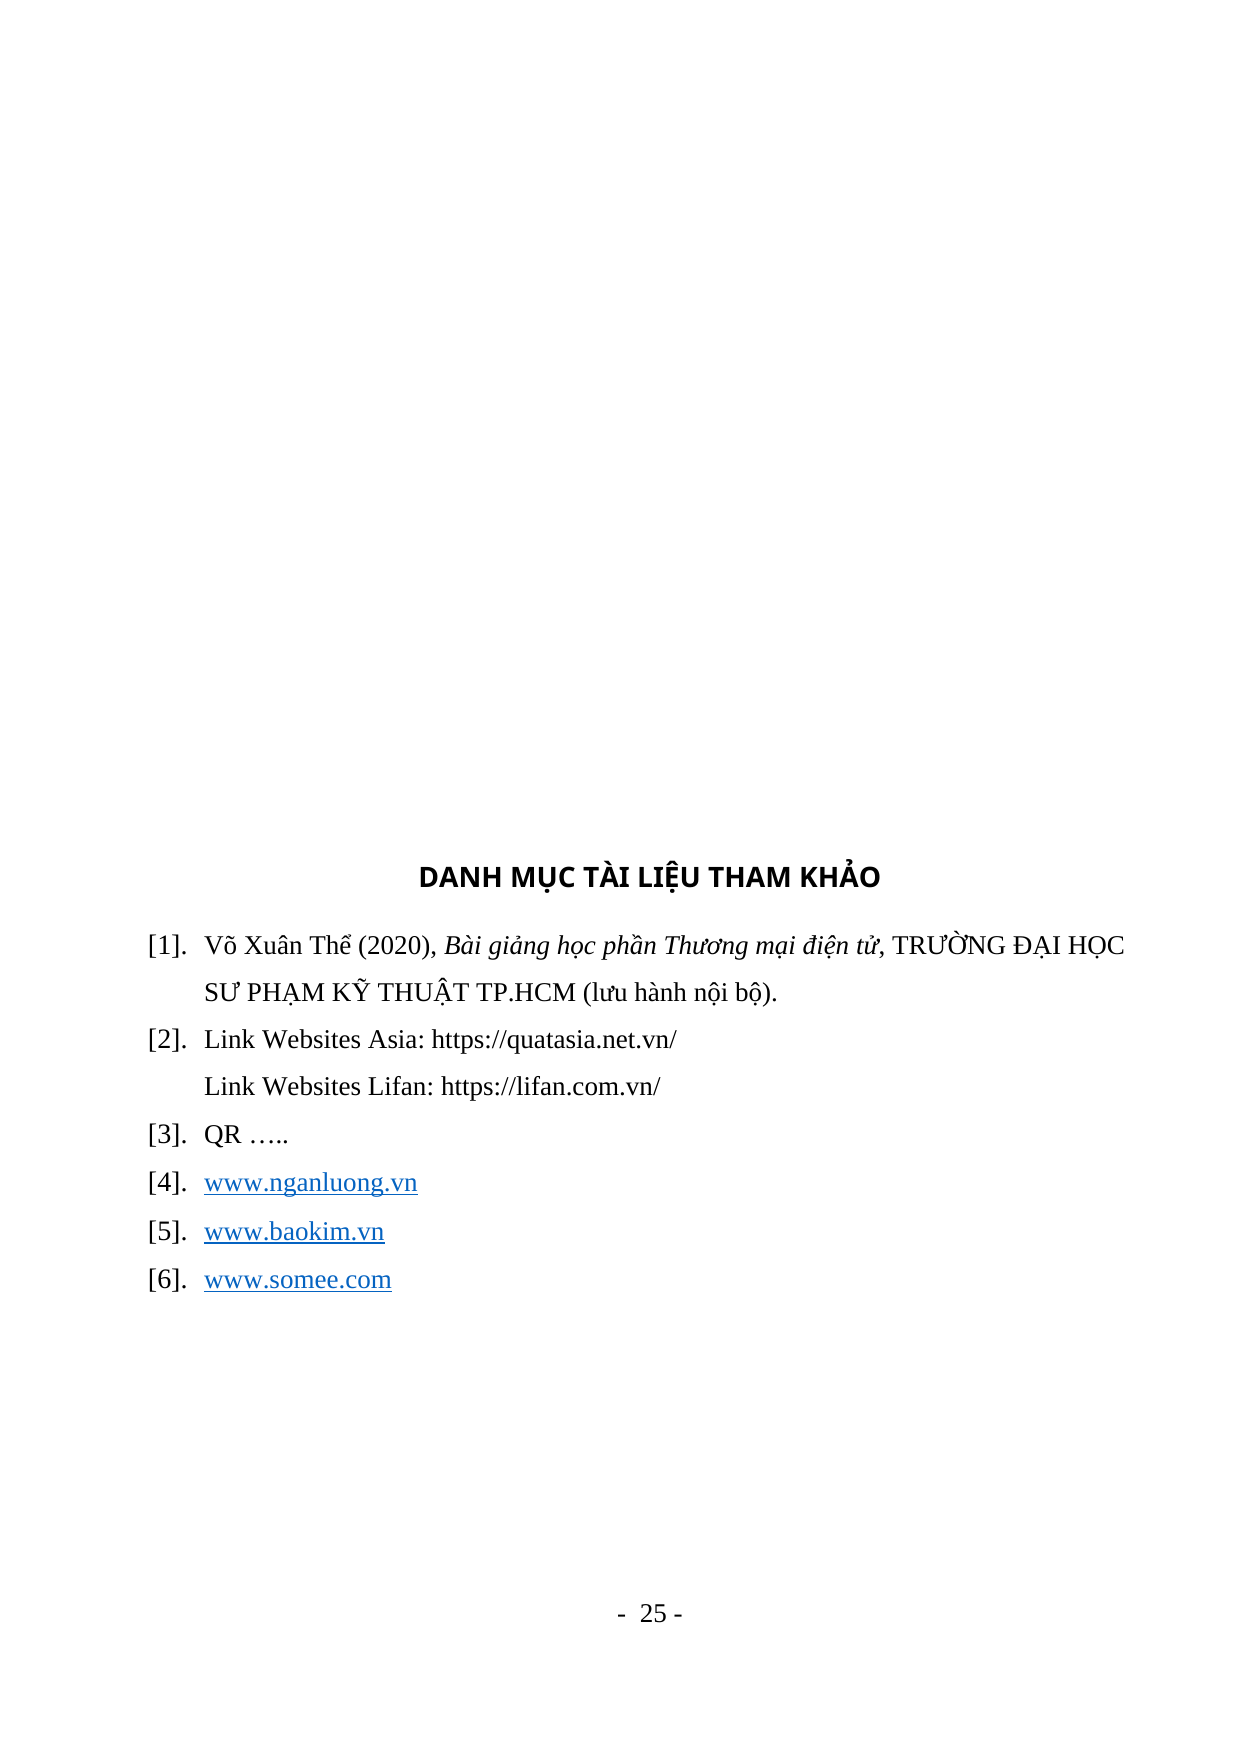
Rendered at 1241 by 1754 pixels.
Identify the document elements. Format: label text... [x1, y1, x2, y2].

list www.nganluong.vn [148, 1165, 1152, 1198]
subtitle DANH MỤC TÀI LIỆU THAM KHẢO [148, 858, 1152, 896]
list www.baokim.vn [148, 1214, 1152, 1246]
list Võ Xuân Thể (2020), Bài giảng học phần Thương mại điện tử, TRƯỜNG ĐẠI HỌC SƯ PHẠM KỸ THUẬT TP.HCM (lưu hành nội bộ). [148, 928, 1152, 1007]
list Link Websites Asia: https://quatasia.net.vn/ Link Websites Lifan: https://lifan.com.vn/ [148, 1022, 1152, 1101]
list www.somee.com [148, 1262, 1152, 1295]
list QR ….. [148, 1117, 1152, 1149]
